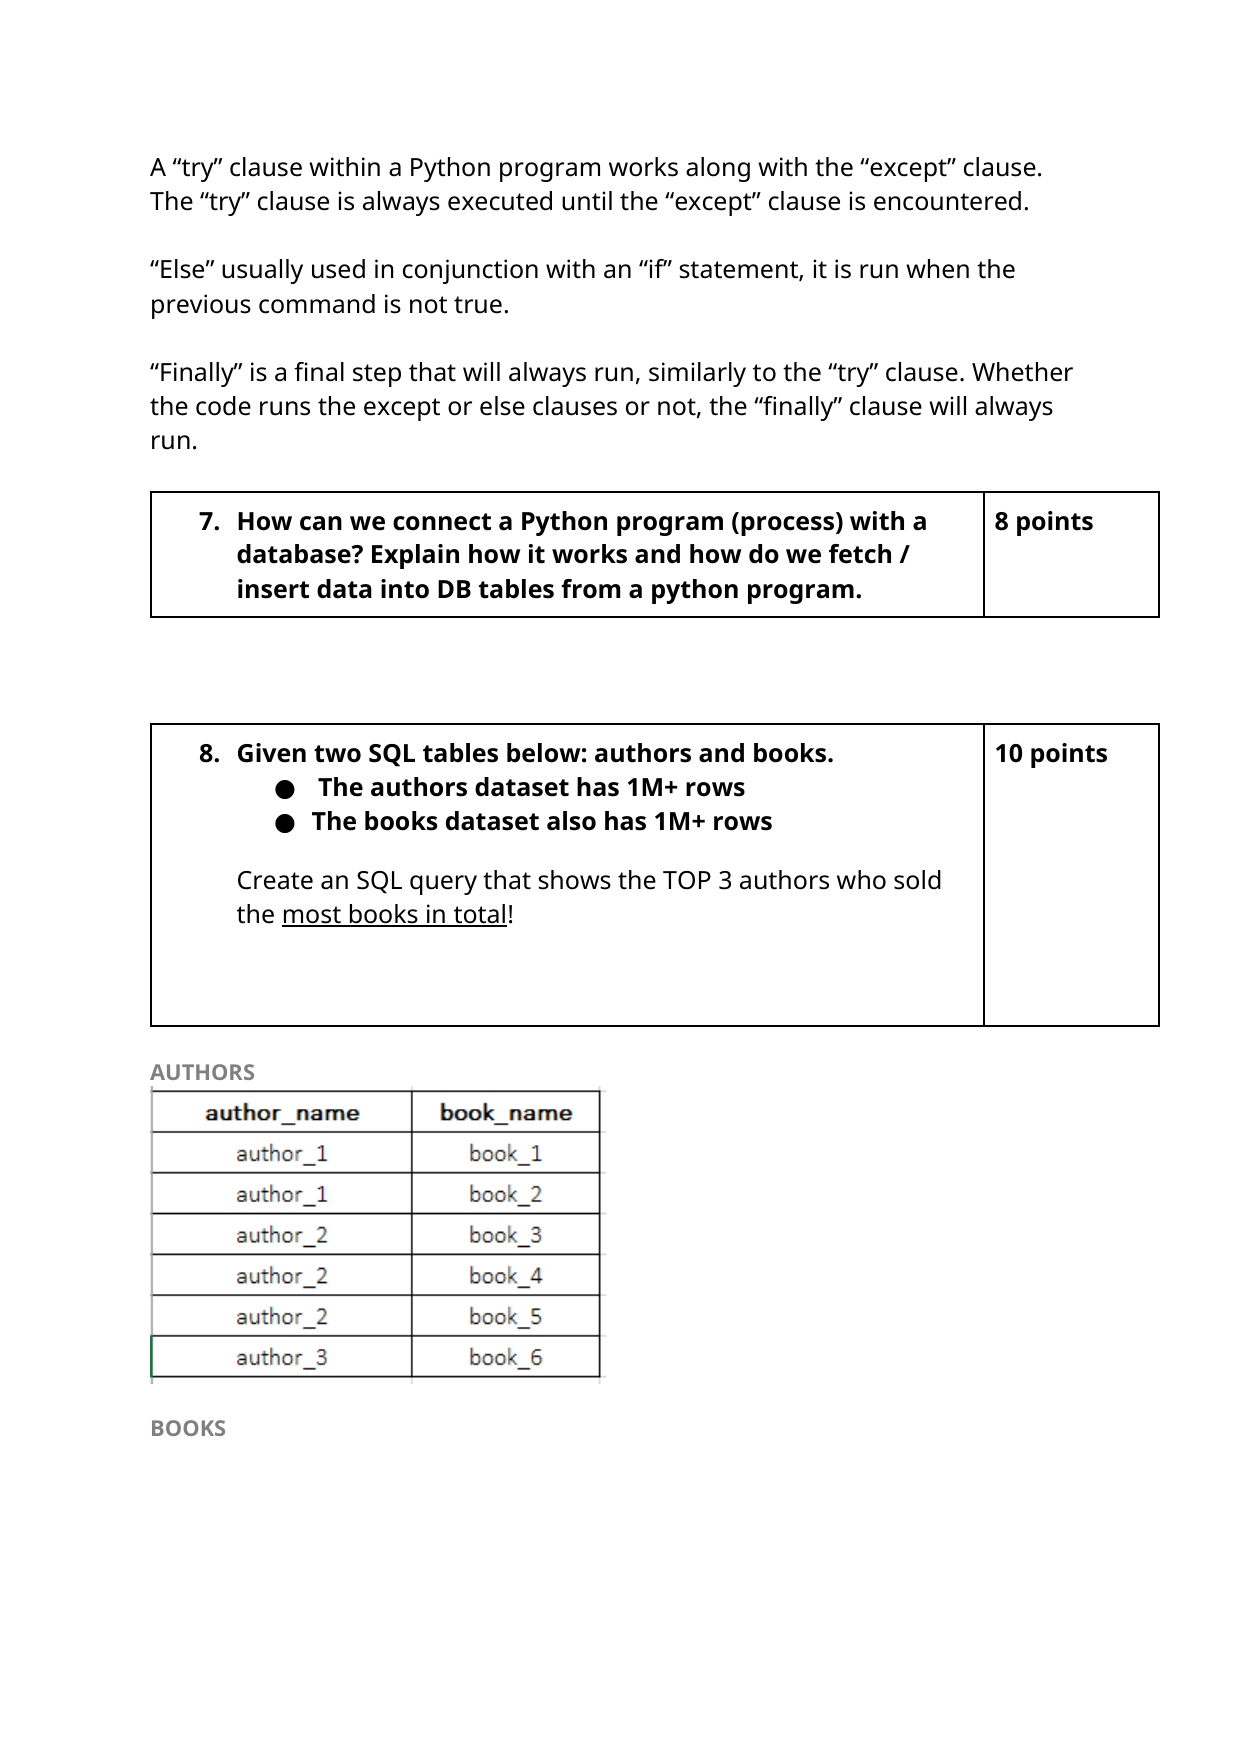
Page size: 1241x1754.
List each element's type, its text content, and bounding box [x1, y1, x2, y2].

text AUTHORS [150, 1057, 1090, 1087]
text BOOKS [150, 1413, 1090, 1443]
table_header 10 points [985, 725, 1158, 1025]
table_header 8 points [985, 493, 1158, 616]
picture [150, 1086, 607, 1384]
text “Finally” is a final step that will always run, similarly to the “try” clause. Whether the code runs the except or else clauses or not, the “finally” clause will always run. [150, 354, 1090, 457]
text A “try” clause within a Python program works along with the “except” clause. The “try” clause is always executed until the “except” clause is encountered. [150, 150, 1090, 218]
table_header Given two SQL tables below: authors and books. The authors dataset has 1M+ rows The books dataset also has 1M+ rows Create an SQL query that shows the TOP 3 authors who sold the most books in total! [152, 725, 983, 1025]
text “Else” usually used in conjunction with an “if” statement, it is run when the previous command is not true. [150, 252, 1090, 320]
table_header How can we connect a Python program (process) with a database? Explain how it works and how do we fetch / insert data into DB tables from a python program. [152, 493, 983, 616]
